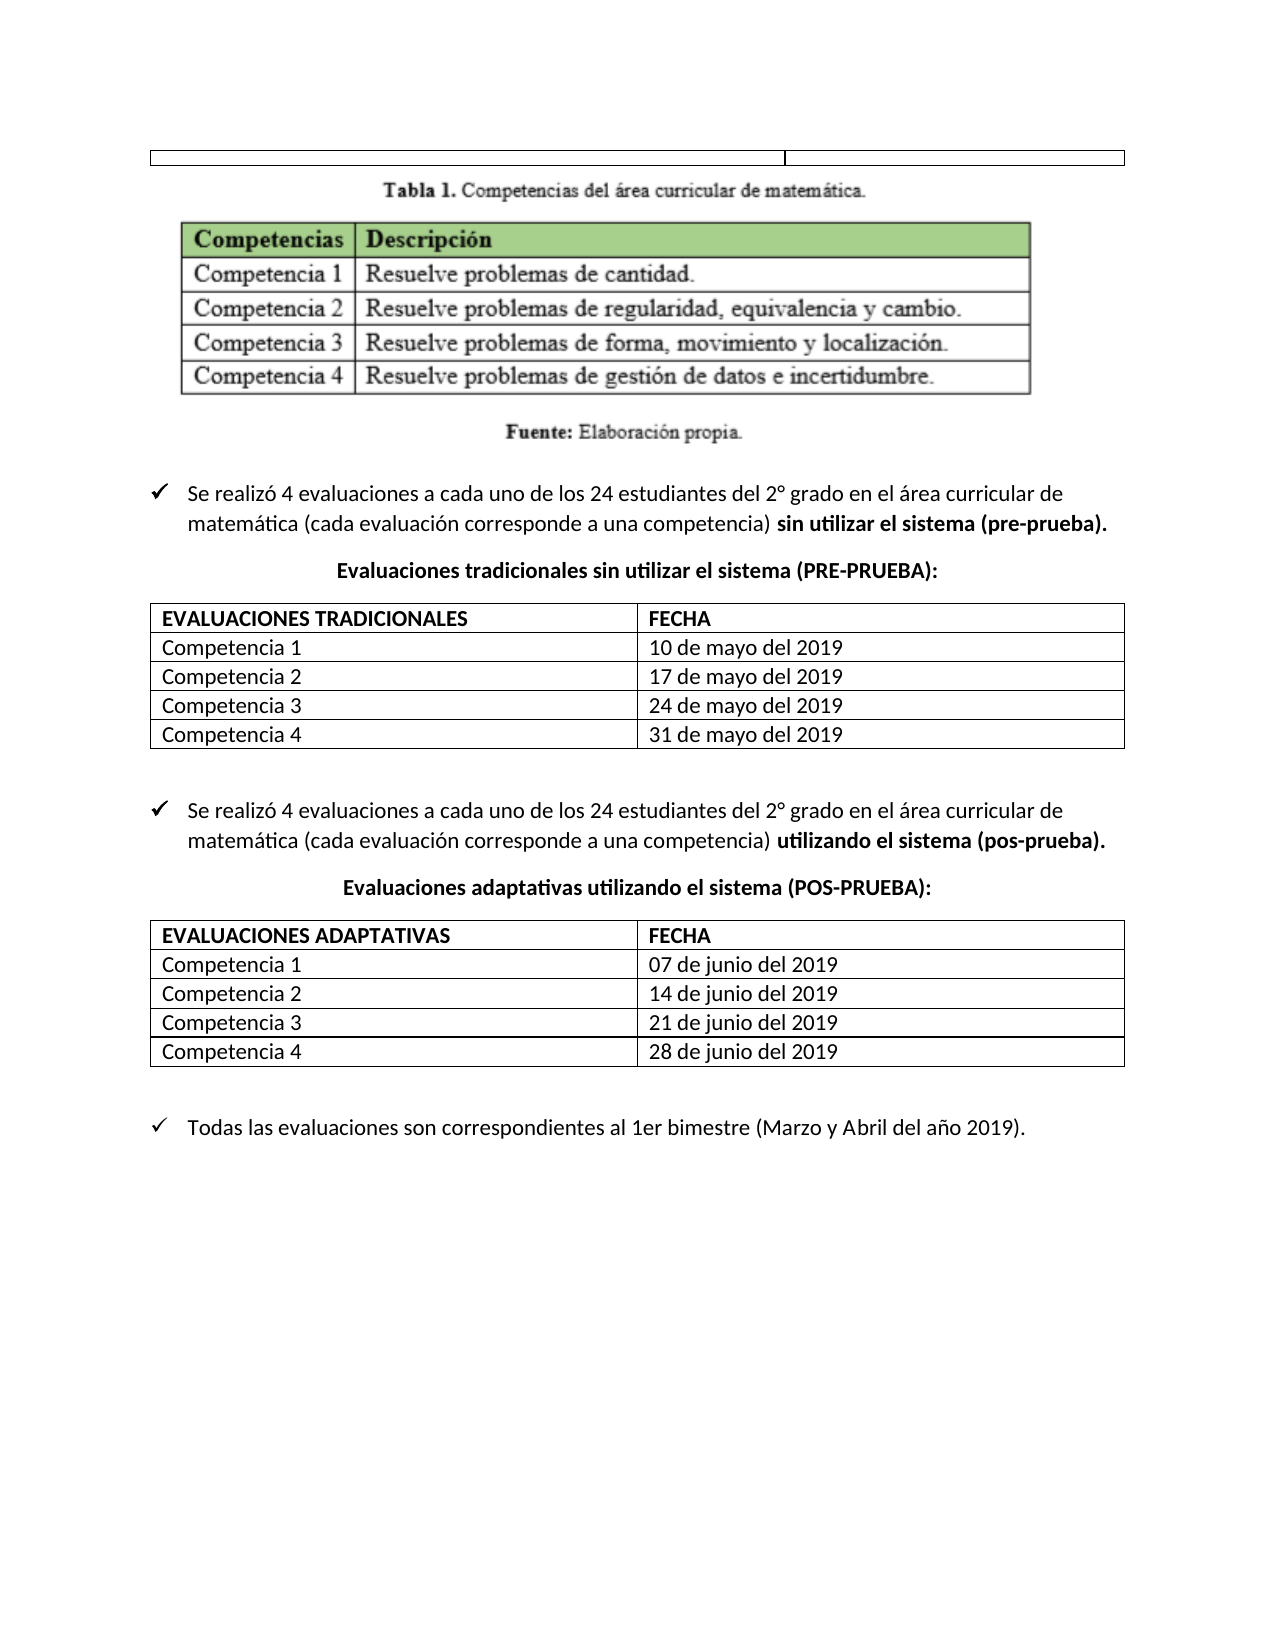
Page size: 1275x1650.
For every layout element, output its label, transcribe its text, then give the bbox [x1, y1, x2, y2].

table_cell 17 de mayo del 2019 [638, 662, 1124, 690]
table_cell Competencia 2 [151, 662, 637, 690]
table_cell 07 de junio del 2019 [638, 950, 1124, 978]
list Se realizó 4 evaluaciones a cada uno de los 24 estudiantes del 2° grado en el área curricular de matemática (cada evaluación corresponde a una competencia) sin utilizar el sistema (pre-prueba). [150, 479, 1125, 537]
table_header FECHA [638, 604, 1124, 632]
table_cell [151, 151, 784, 165]
table_cell Competencia 2 [151, 979, 637, 1007]
table_header EVALUACIONES TRADICIONALES [151, 604, 637, 632]
table_cell 21 de junio del 2019 [638, 1009, 1124, 1036]
text Evaluaciones adaptativas utilizando el sistema (POS-PRUEBA): [150, 873, 1125, 901]
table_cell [786, 151, 1124, 165]
table_header EVALUACIONES ADAPTATIVAS [151, 921, 637, 949]
picture [150, 166, 1091, 461]
table_cell 14 de junio del 2019 [638, 979, 1124, 1007]
table_cell 31 de mayo del 2019 [638, 720, 1124, 748]
table_cell Competencia 4 [151, 720, 637, 748]
table_cell 28 de junio del 2019 [638, 1038, 1124, 1066]
table_cell 10 de mayo del 2019 [638, 633, 1124, 661]
table_header FECHA [638, 921, 1124, 949]
text Evaluaciones tradicionales sin utilizar el sistema (PRE-PRUEBA): [150, 556, 1125, 584]
table_cell Competencia 3 [151, 1009, 637, 1036]
list Se realizó 4 evaluaciones a cada uno de los 24 estudiantes del 2° grado en el área curricular de matemática (cada evaluación corresponde a una competencia) utilizando el sistema (pos-prueba). [150, 796, 1125, 854]
table_cell Competencia 1 [151, 950, 637, 978]
table_cell Competencia 1 [151, 633, 637, 661]
table_cell 24 de mayo del 2019 [638, 691, 1124, 719]
list Todas las evaluaciones son correspondientes al 1er bimestre (Marzo y Abril del año 2019). [150, 1113, 1125, 1141]
table_cell Competencia 3 [151, 691, 637, 719]
table_cell Competencia 4 [151, 1038, 637, 1066]
